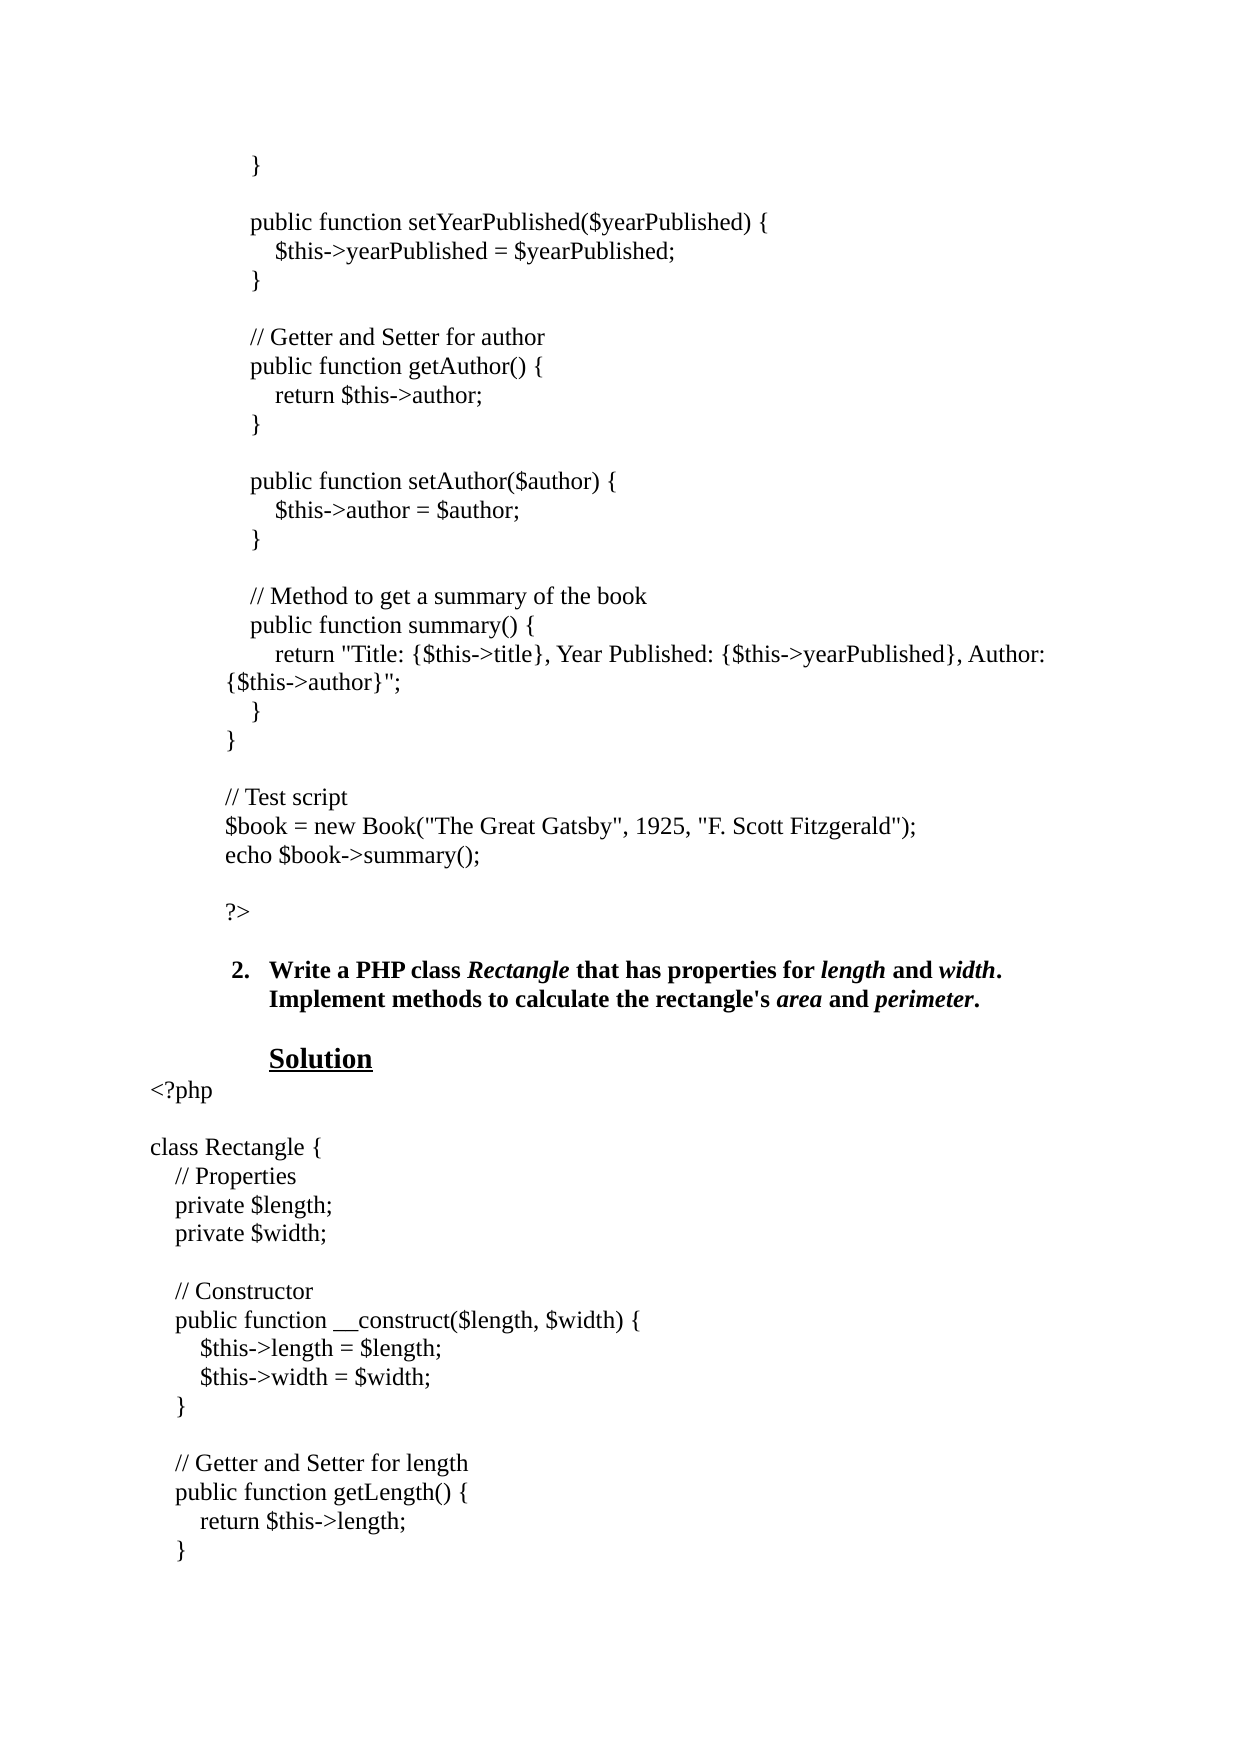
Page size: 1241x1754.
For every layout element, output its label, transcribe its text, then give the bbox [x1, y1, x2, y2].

text } [150, 1391, 1090, 1420]
text <?php [150, 1075, 1090, 1103]
text return $this->length; [150, 1506, 1090, 1535]
text // Getter and Setter for length [150, 1448, 1090, 1477]
text } [225, 725, 1090, 754]
text } [225, 409, 1090, 437]
text return "Title: {$this->title}, Year Published: {$this->yearPublished}, Author: {$this->author}"; [225, 639, 1090, 696]
text // Properties [150, 1161, 1090, 1190]
text } [225, 265, 1090, 294]
text // Method to get a summary of the book [225, 581, 1090, 610]
text private $length; [150, 1190, 1090, 1218]
text $this->width = $width; [150, 1362, 1090, 1391]
text private $width; [150, 1218, 1090, 1247]
text } [225, 524, 1090, 552]
text return $this->author; [225, 380, 1090, 409]
list Write a PHP class Rectangle that has properties for length and width. Implement methods to calculate the rectangle's area and perimeter. [231, 955, 1090, 1012]
text // Test script [225, 782, 1090, 811]
text public function setYearPublished($yearPublished) { [225, 207, 1090, 236]
text public function getLength() { [150, 1477, 1090, 1506]
text public function summary() { [225, 610, 1090, 639]
text } [225, 150, 1090, 179]
text class Rectangle { [150, 1132, 1090, 1161]
text $this->length = $length; [150, 1333, 1090, 1362]
text } [225, 696, 1090, 725]
text $this->yearPublished = $yearPublished; [225, 236, 1090, 265]
text echo $book->summary(); [225, 840, 1090, 869]
text ?> [225, 897, 1090, 926]
text public function setAuthor($author) { [225, 466, 1090, 495]
list Solution [269, 1041, 1090, 1075]
text // Getter and Setter for author [225, 322, 1090, 351]
text public function __construct($length, $width) { [150, 1305, 1090, 1333]
text $book = new Book("The Great Gatsby", 1925, "F. Scott Fitzgerald"); [225, 811, 1090, 840]
text $this->author = $author; [225, 495, 1090, 524]
text public function getAuthor() { [225, 351, 1090, 380]
text // Constructor [150, 1276, 1090, 1305]
text } [150, 1535, 1090, 1563]
